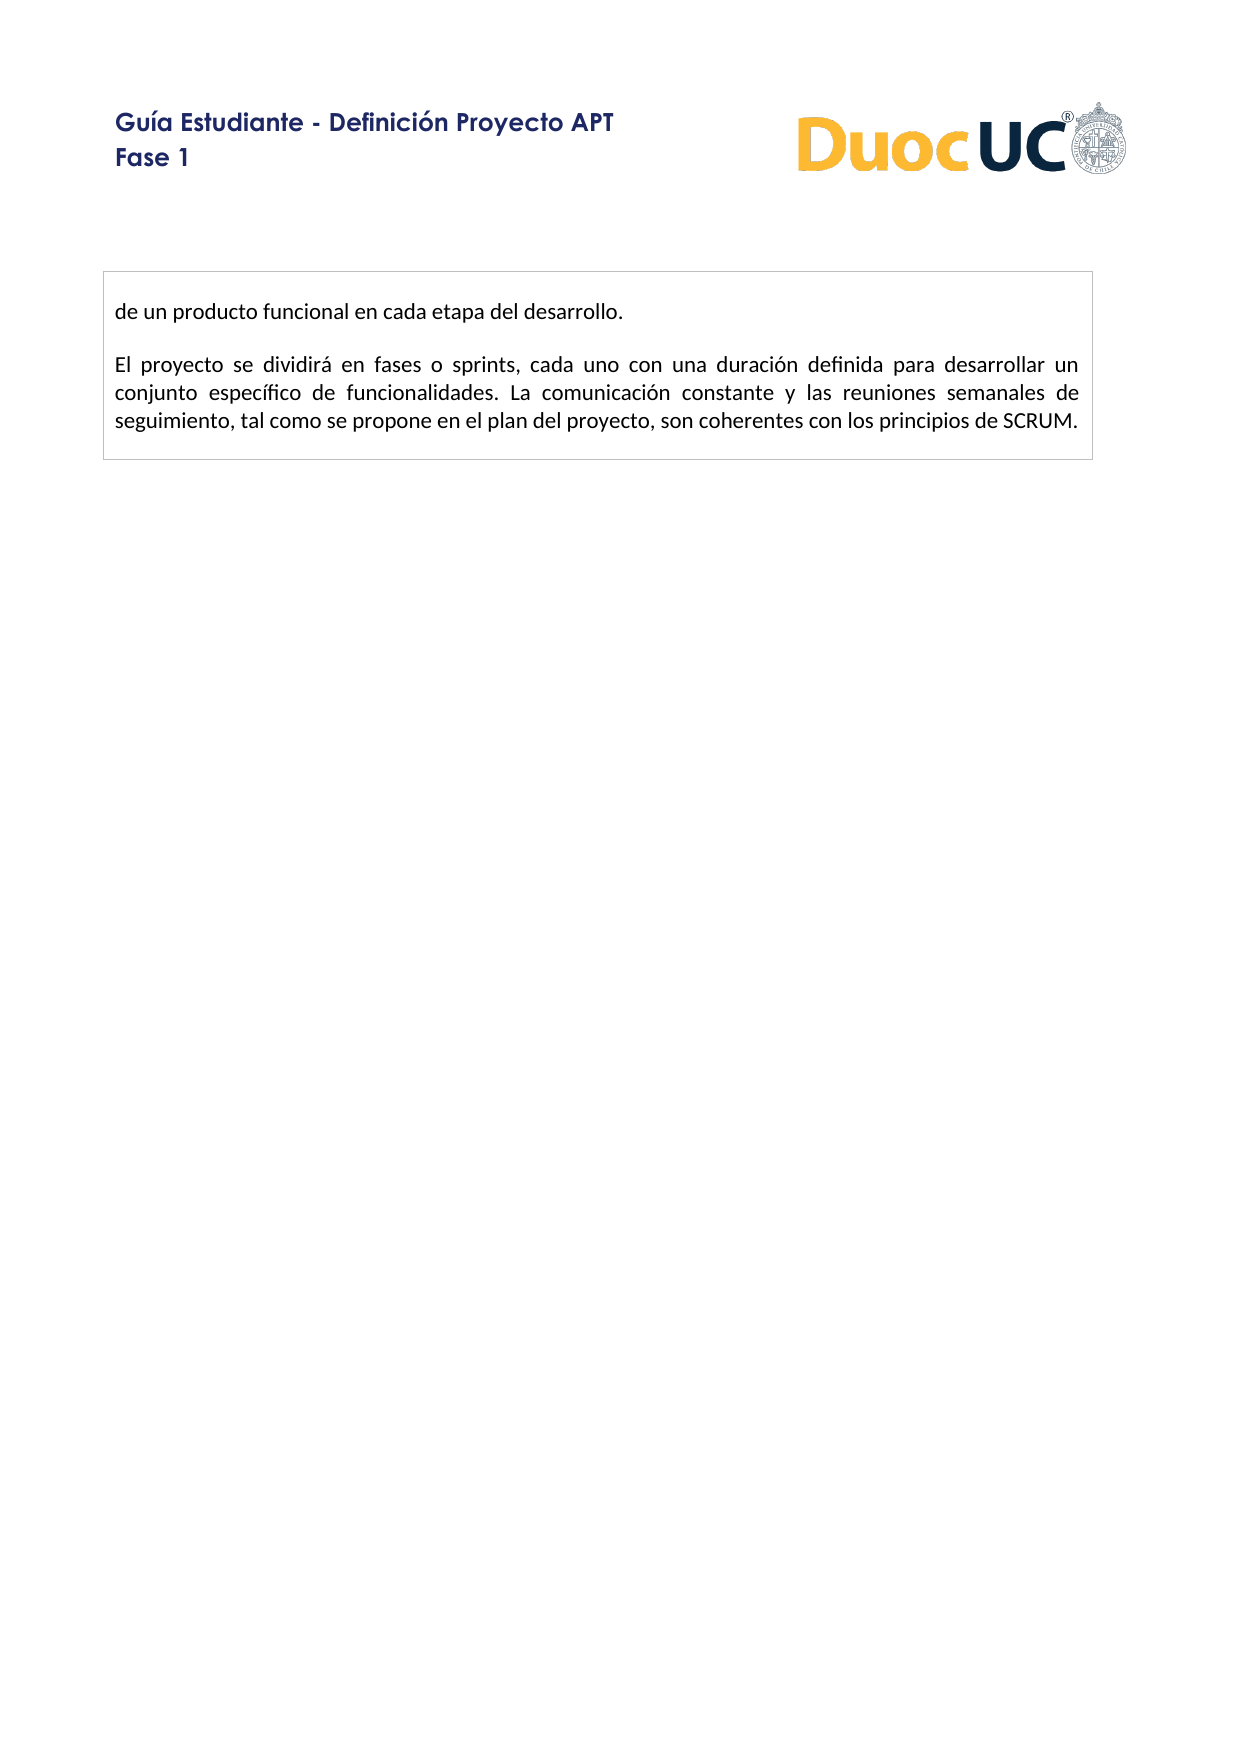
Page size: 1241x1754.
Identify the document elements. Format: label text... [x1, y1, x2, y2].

picture [798, 102, 1126, 174]
